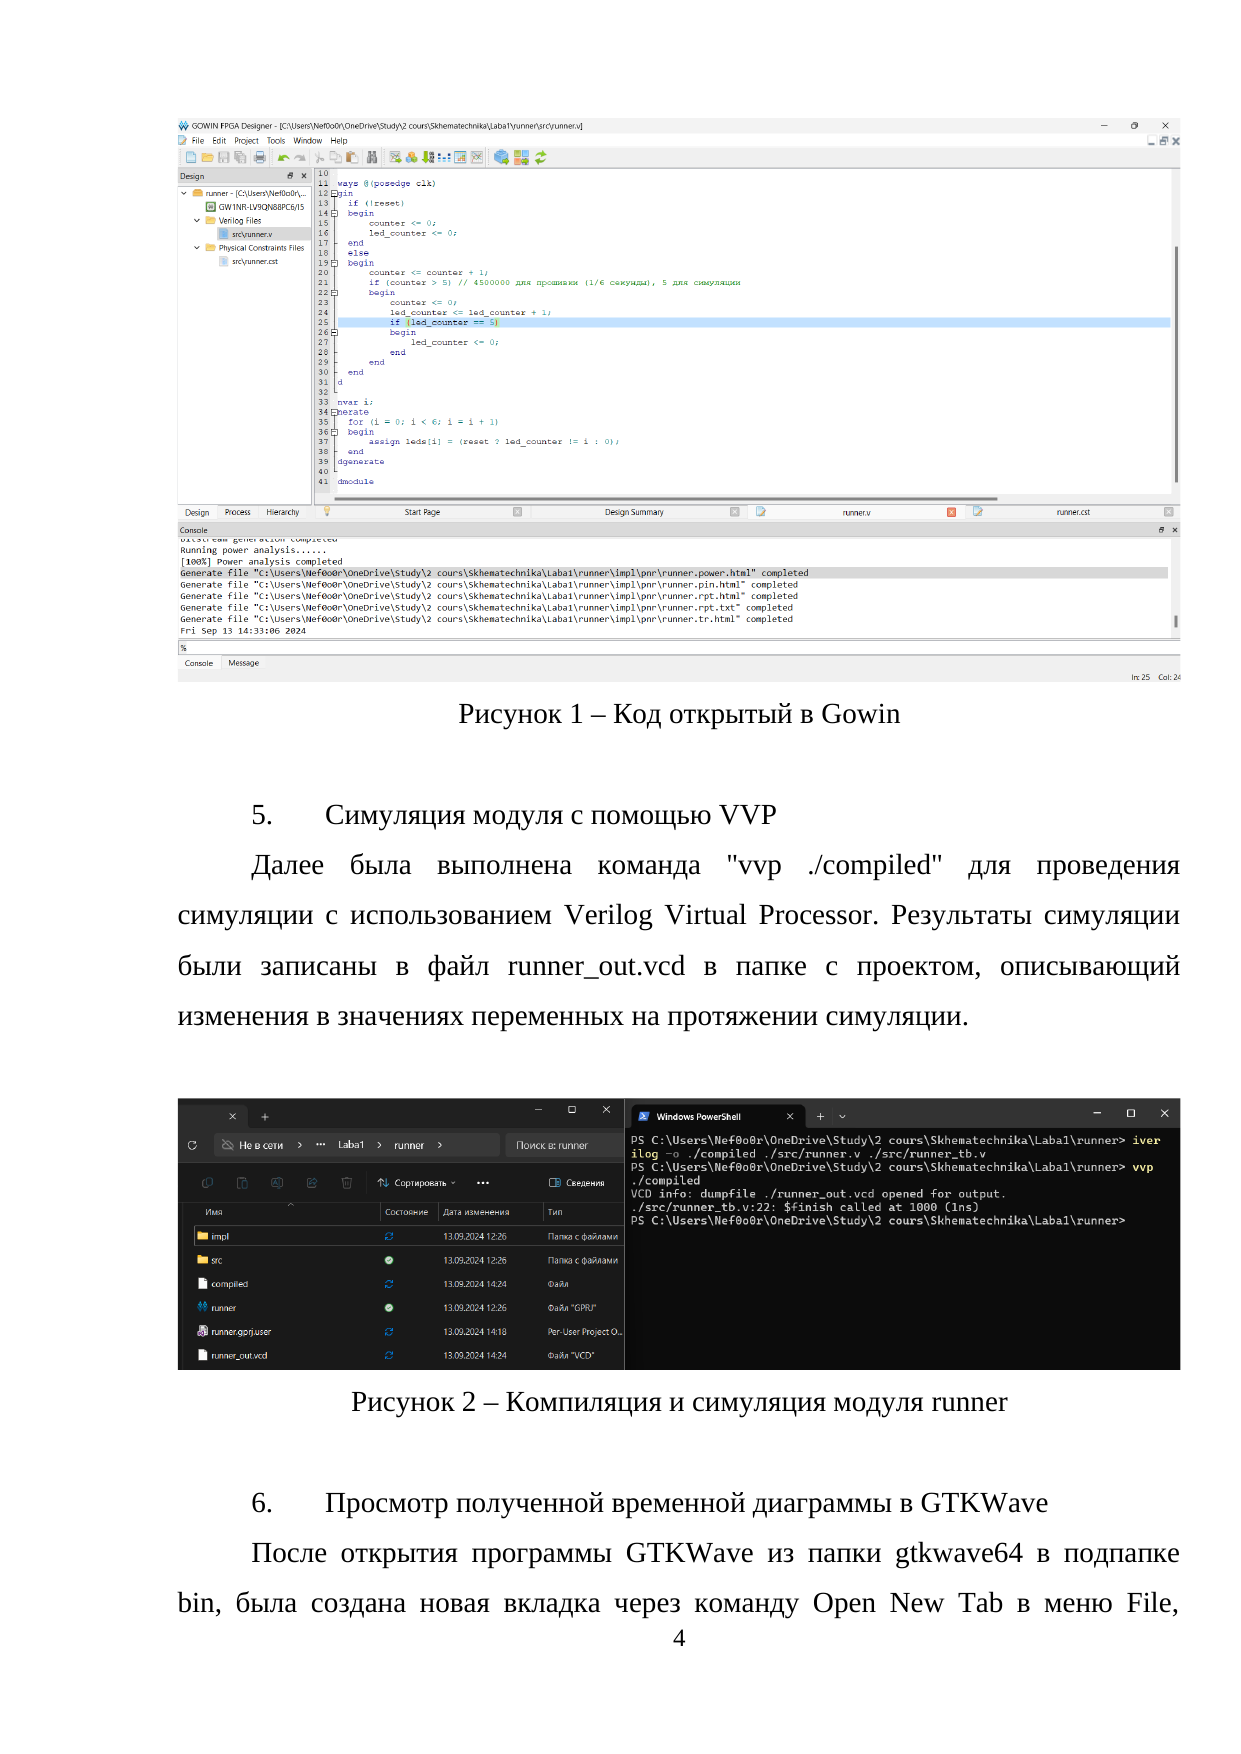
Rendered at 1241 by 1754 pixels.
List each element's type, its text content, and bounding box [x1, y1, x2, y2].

picture [177, 1098, 1181, 1370]
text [177, 1535, 1181, 1619]
text Далее была выполнена команда "vvp ./compiled" для проведения симуляции с использованием Verilog Virtual Processor. Результаты симуляции были записаны в файл runner_out.vcd в папке с проектом, описывающий изменения в значениях переменных на протяжении симуляции. [177, 847, 1181, 1032]
list Симуляция модуля с помощью VVP [177, 797, 1181, 830]
picture [177, 118, 1181, 682]
text Рисунок 1 – Код открытый в Gowin [177, 696, 1181, 730]
text Рисунок 2 – Компиляция и симуляция модуля runner [177, 1384, 1181, 1418]
list Просмотр полученной временной диаграммы в GTKWave [177, 1485, 1181, 1518]
